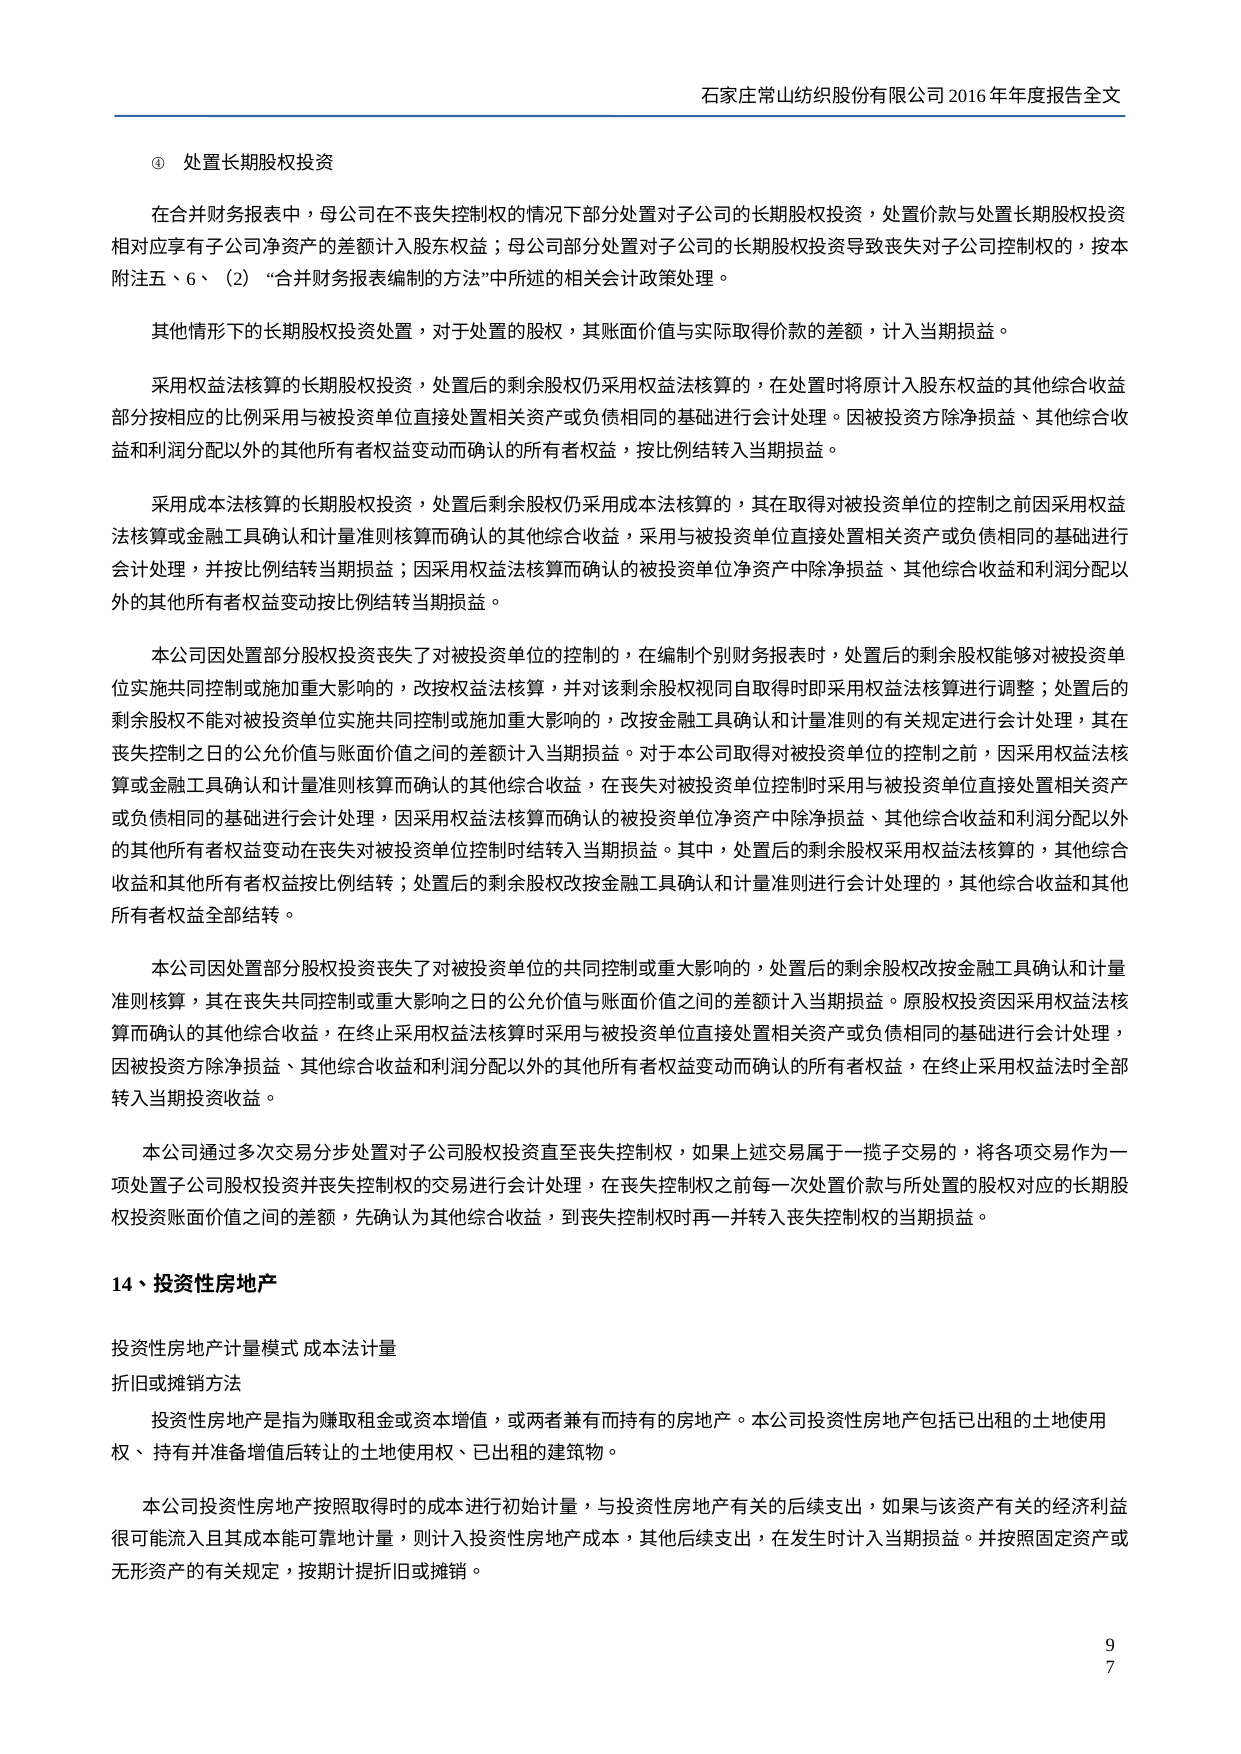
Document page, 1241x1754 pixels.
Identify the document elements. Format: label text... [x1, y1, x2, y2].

text 在合并财务报表中，母公司在不丧失控制权的情况下部分处置对子公司的长期股权投资，处置价款与处置长期股权投资 相对应享有子公司净资产的差额计入股东权益；母公司部分处置对子公司的长期股权投资导致丧失对子公司控制权的，按本 附注五、6、（2） “合并财务报表编制的方法”中所述的相关会计政策处理。 [111, 196, 1130, 292]
text 投资性房地产计量模式 成本法计量 [111, 1335, 1130, 1360]
text 投资性房地产是指为赚取租金或资本增值，或两者兼有而持有的房地产。本公司投资性房地产包括已出租的土地使用权、 持有并准备增值后转让的土地使用权、已出租的建筑物。 [111, 1401, 1130, 1466]
text 采用成本法核算的长期股权投资，处置后剩余股权仍采用成本法核算的，其在取得对被投资单位的控制之前因采用权益 法核算或金融工具确认和计量准则核算而确认的其他综合收益，采用与被投资单位直接处置相关资产或负债相同的基础进行 会计处理，并按比例结转当期损益；因采用权益法核算而确认的被投资单位净资产中除净损益、其他综合收益和利润分配以 外的其他所有者权益变动按比例结转当期损益。 [111, 485, 1130, 616]
text 本公司通过多次交易分步处置对子公司股权投资直至丧失控制权，如果上述交易属于一揽子交易的，将各项交易作为一 项处置子公司股权投资并丧失控制权的交易进行会计处理，在丧失控制权之前每一次处置价款与所处置的股权对应的长期股 权投资账面价值之间的差额，先确认为其他综合收益，到丧失控制权时再一并转入丧失控制权的当期损益。 [111, 1133, 1130, 1231]
text 采用权益法核算的长期股权投资，处置后的剩余股权仍采用权益法核算的，在处置时将原计入股东权益的其他综合收益 部分按相应的比例采用与被投资单位直接处置相关资产或负债相同的基础进行会计处理。因被投资方除净损益、其他综合收 益和利润分配以外的其他所有者权益变动而确认的所有者权益，按比例结转入当期损益。 [111, 366, 1130, 464]
text 折旧或摊销方法 [111, 1364, 1130, 1397]
text 本公司因处置部分股权投资丧失了对被投资单位的共同控制或重大影响的，处置后的剩余股权改按金融工具确认和计量 准则核算，其在丧失共同控制或重大影响之日的公允价值与账面价值之间的差额计入当期损益。原股权投资因采用权益法核 算而确认的其他综合收益，在终止采用权益法核算时采用与被投资单位直接处置相关资产或负债相同的基础进行会计处理， 因被投资方除净损益、其他综合收益和利润分配以外的其他所有者权益变动而确认的所有者权益，在终止采用权益法时全部 转入当期投资收益。 [111, 950, 1130, 1112]
text 其他情形下的长期股权投资处置，对于处置的股权，其账面价值与实际取得价款的差额，计入当期损益。 [111, 313, 1130, 345]
list 处置长期股权投资 [111, 143, 1130, 176]
text 本公司投资性房地产按照取得时的成本进行初始计量，与投资性房地产有关的后续支出，如果与该资产有关的经济利益 很可能流入且其成本能可靠地计量，则计入投资性房地产成本，其他后续支出，在发生时计入当期损益。并按照固定资产或 无形资产的有关规定，按期计提折旧或摊销。 [111, 1487, 1130, 1585]
text 本公司因处置部分股权投资丧失了对被投资单位的控制的，在编制个别财务报表时，处置后的剩余股权能够对被投资单 位实施共同控制或施加重大影响的，改按权益法核算，并对该剩余股权视同自取得时即采用权益法核算进行调整；处置后的 剩余股权不能对被投资单位实施共同控制或施加重大影响的，改按金融工具确认和计量准则的有关规定进行会计处理，其在 丧失控制之日的公允价值与账面价值之间的差额计入当期损益。对于本公司取得对被投资单位的控制之前，因采用权益法核 算或金融工具确认和计量准则核算而确认的其他综合收益，在丧失对被投资单位控制时采用与被投资单位直接处置相关资产 或负债相同的基础进行会计处理，因采用权益法核算而确认的被投资单位净资产中除净损益、其他综合收益和利润分配以外 的其他所有者权益变动在丧失对被投资单位控制时结转入当期损益。其中，处置后的剩余股权采用权益法核算的，其他综合 收益和其他所有者权益按比例结转；处置后的剩余股权改按金融工具确认和计量准则进行会计处理的，其他综合收益和其他 所有者权益全部结转。 [111, 637, 1130, 929]
text 14、投资性房地产 [111, 1269, 1130, 1297]
